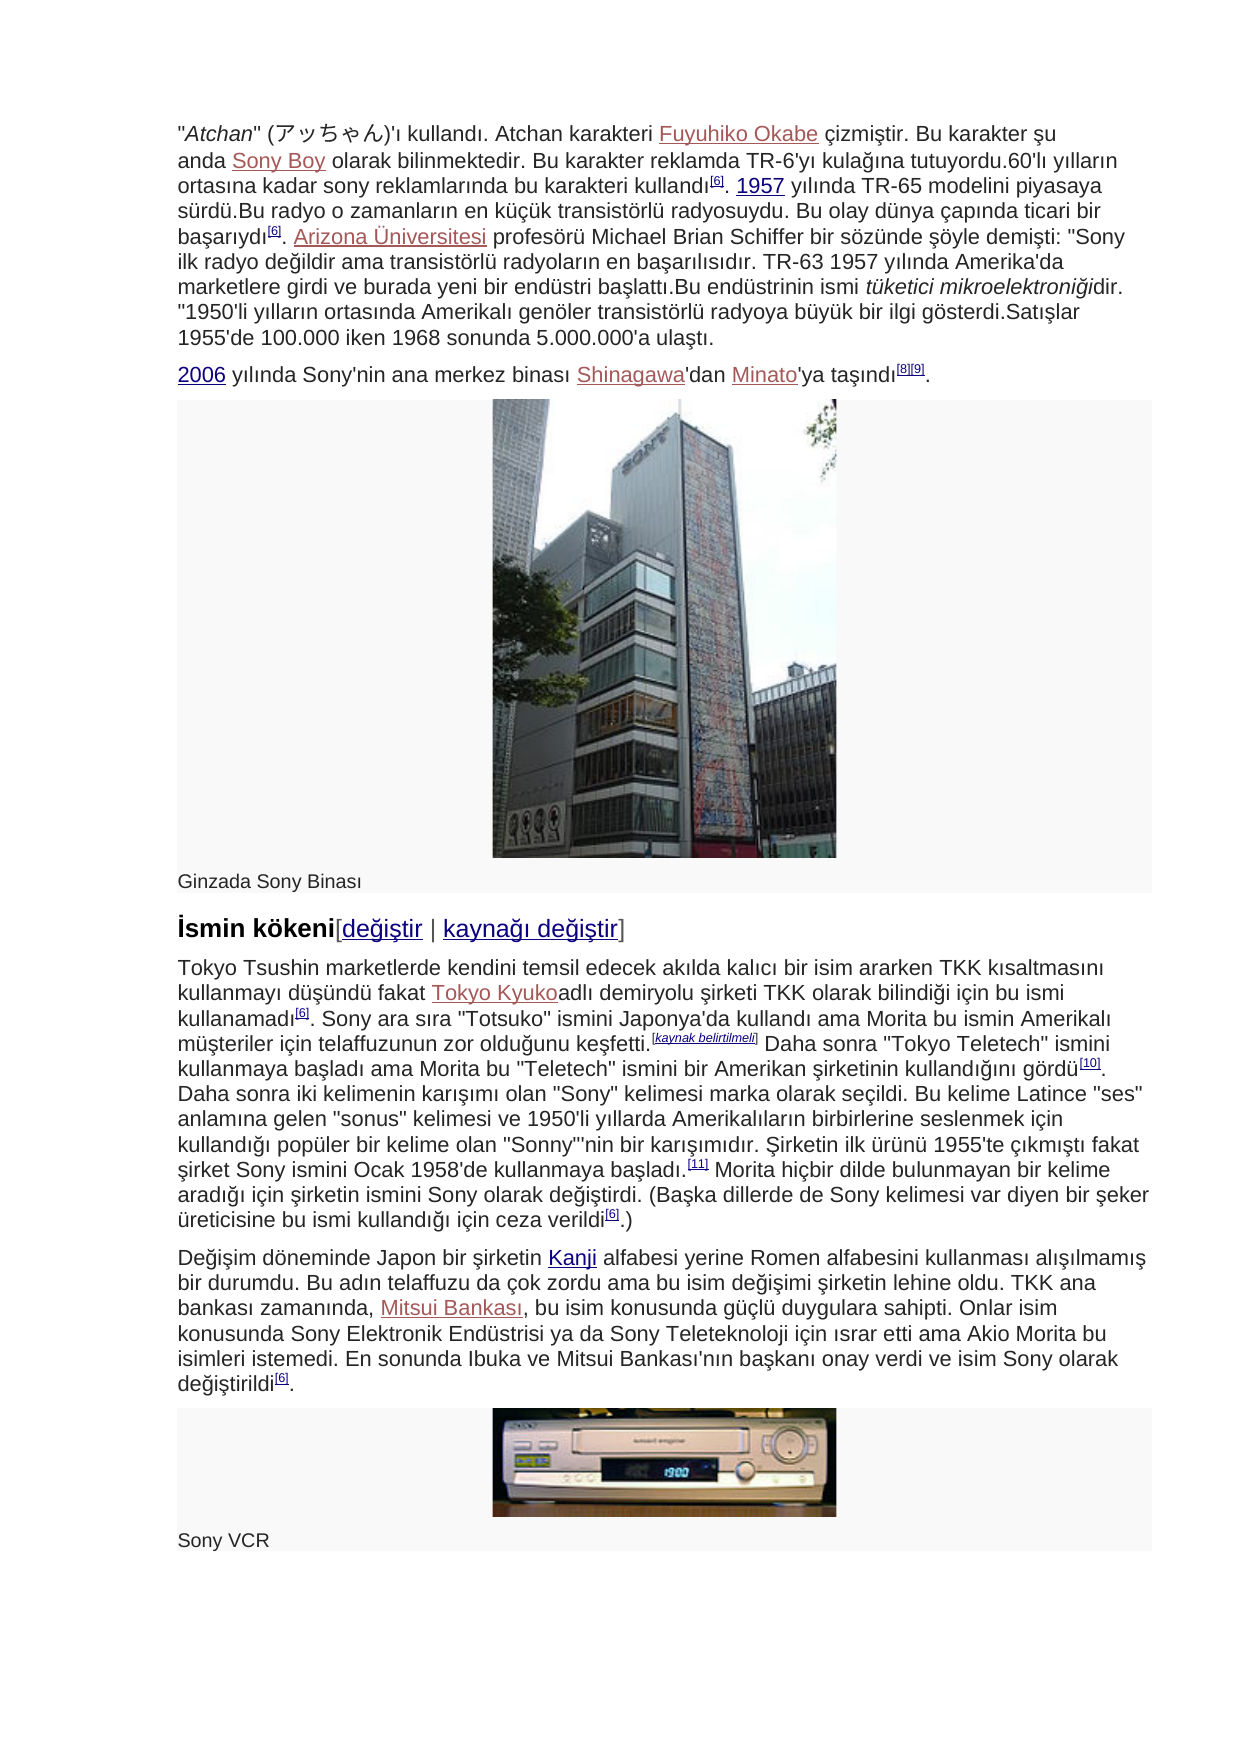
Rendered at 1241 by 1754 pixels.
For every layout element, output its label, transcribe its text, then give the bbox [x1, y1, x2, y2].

text İsmin kökeni[değiştir | kaynağı değiştir] [177, 913, 1152, 942]
text 2006 yılında Sony'nin ana merkez binası Shinagawa'dan Minato'ya taşındı[8][9]. [177, 362, 1152, 387]
text Ginzada Sony Binası [177, 858, 1152, 893]
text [177, 118, 1152, 349]
picture [492, 1408, 837, 1517]
picture [492, 399, 837, 858]
text Tokyo Tsushin marketlerde kendini temsil edecek akılda kalıcı bir isim ararken TKK kısaltmasını kullanmayı düşündü fakat Tokyo Kyukoadlı demiryolu şirketi TKK olarak bilindiği için bu ismi kullanamadı[6]. Sony ara sıra "Totsuko" ismini Japonya'da kullandı ama Morita bu ismin Amerikalı müşteriler için telaffuzunun zor olduğunu keşfetti.[kaynak belirtilmeli] Daha sonra "Tokyo Teletech" ismini kullanmaya başladı ama Morita bu "Teletech" ismini bir Amerikan şirketinin kullandığını gördü[10]. Daha sonra iki kelimenin karışımı olan "Sony" kelimesi marka olarak seçildi. Bu kelime Latince "ses" anlamına gelen "sonus" kelimesi ve 1950'li yıllarda Amerikalıların birbirlerine seslenmek için kullandığı popüler bir kelime olan "Sonny"'nin bir karışımıdır. Şirketin ilk ürünü 1955'te çıkmıştı fakat şirket Sony ismini Ocak 1958'de kullanmaya başladı.[11] Morita hiçbir dilde bulunmayan bir kelime aradığı için şirketin ismini Sony olarak değiştirdi. (Başka dillerde de Sony kelimesi var diyen bir şeker üreticisine bu ismi kullandığı için ceza verildi[6].) [177, 955, 1152, 1232]
text Sony VCR [177, 1516, 1152, 1551]
text Değişim döneminde Japon bir şirketin Kanji alfabesi yerine Romen alfabesini kullanması alışılmamış bir durumdu. Bu adın telaffuzu da çok zordu ama bu isim değişimi şirketin lehine oldu. TKK ana bankası zamanında, Mitsui Bankası, bu isim konusunda güçlü duygulara sahipti. Onlar isim konusunda Sony Elektronik Endüstrisi ya da Sony Teleteknoloji için ısrar etti ama Akio Morita bu isimleri istemedi. En sonunda Ibuka ve Mitsui Bankası'nın başkanı onay verdi ve isim Sony olarak değiştirildi[6]. [177, 1245, 1152, 1396]
